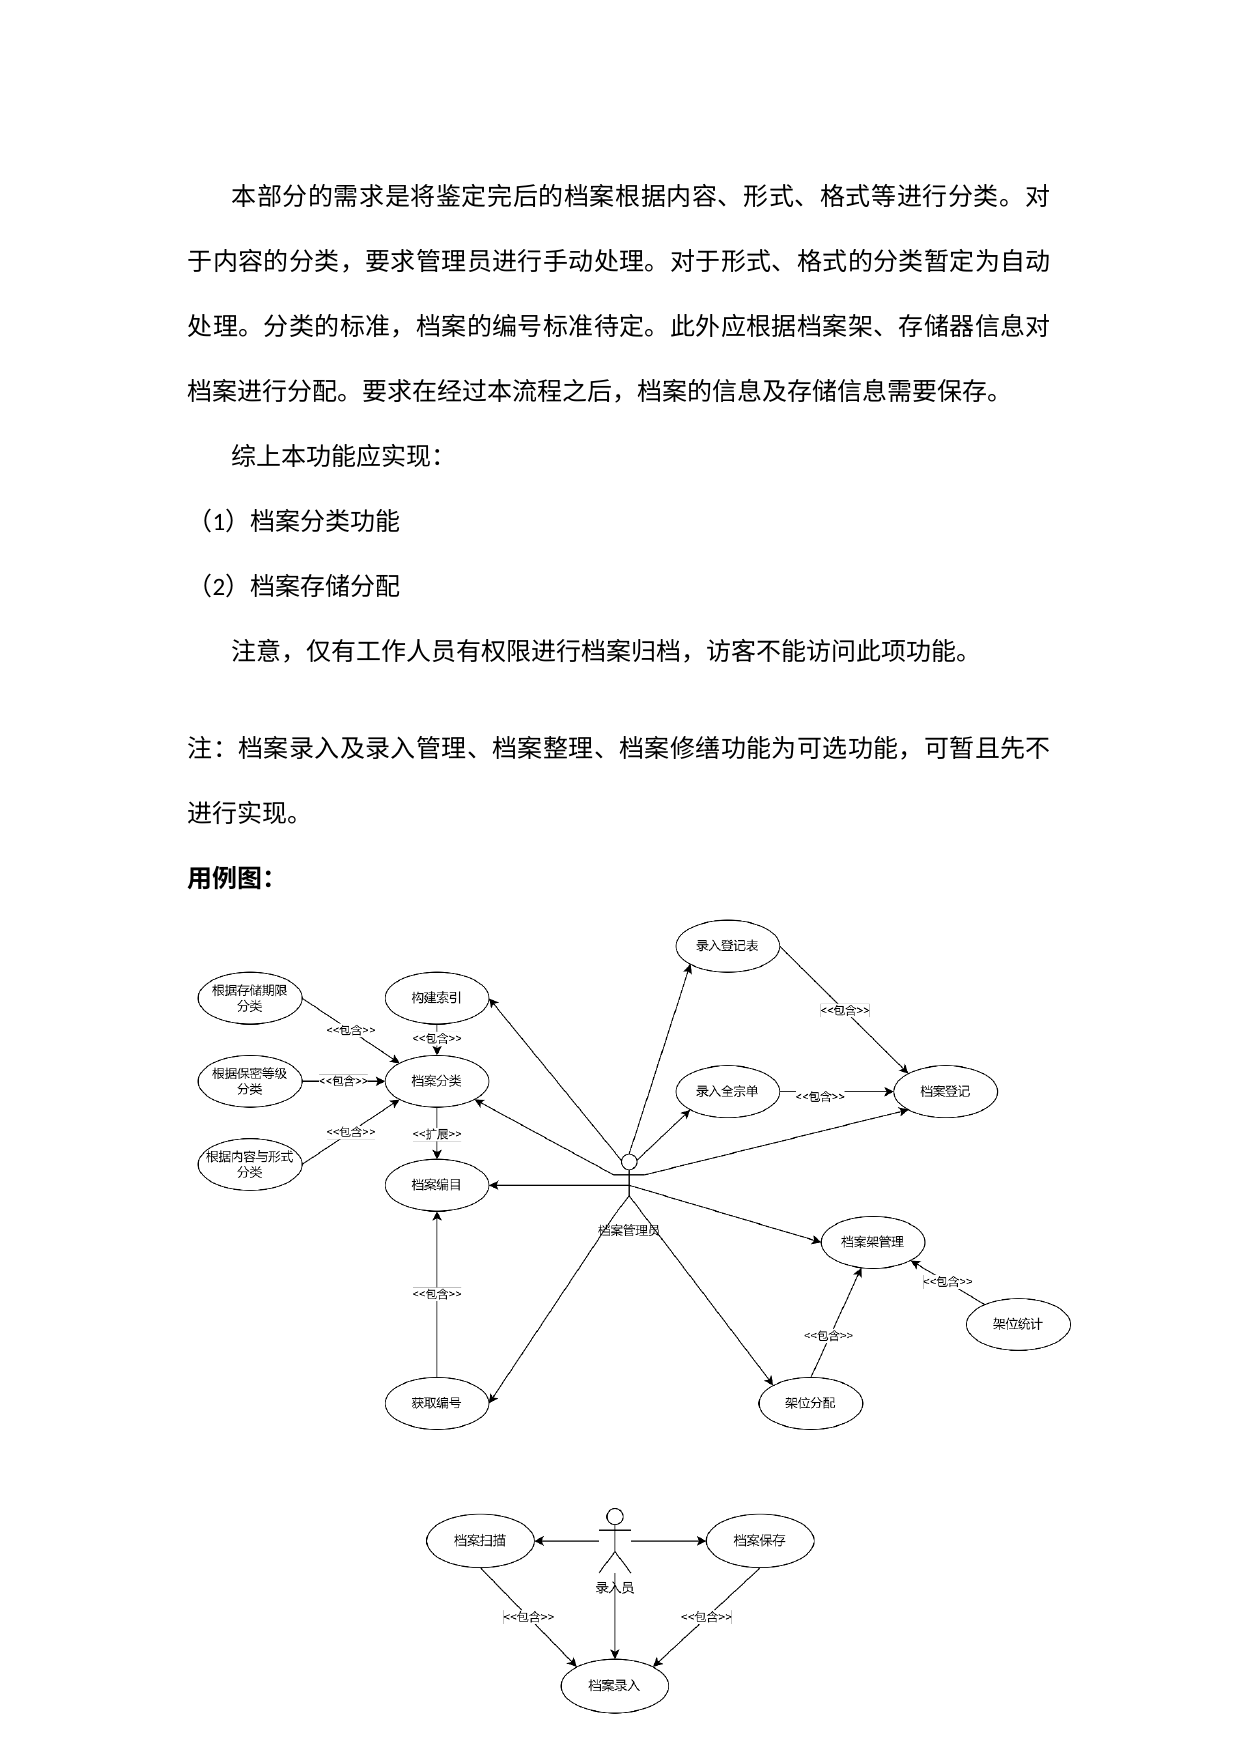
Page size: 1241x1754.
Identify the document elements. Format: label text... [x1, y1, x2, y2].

text 注意，仅有工作人员有权限进行档案归档，访客不能访问此项功能。 [187, 617, 1053, 682]
text 综上本功能应实现： [187, 422, 1053, 487]
text 注：档案录入及录入管理、档案整理、档案修缮功能为可选功能，可暂且先不进行实现。 [187, 714, 1053, 844]
picture [415, 1497, 825, 1725]
picture [187, 909, 1080, 1440]
text 本部分的需求是将鉴定完后的档案根据内容、形式、格式等进行分类。对于内容的分类，要求管理员进行手动处理。对于形式、格式的分类暂定为自动处理。分类的标准，档案的编号标准待定。此外应根据档案架、存储器信息对档案进行分配。要求在经过本流程之后，档案的信息及存储信息需要保存。 [187, 162, 1053, 422]
text （1）档案分类功能 [187, 487, 1053, 552]
text 用例图： [187, 844, 1053, 909]
text （2）档案存储分配 [187, 552, 1053, 617]
